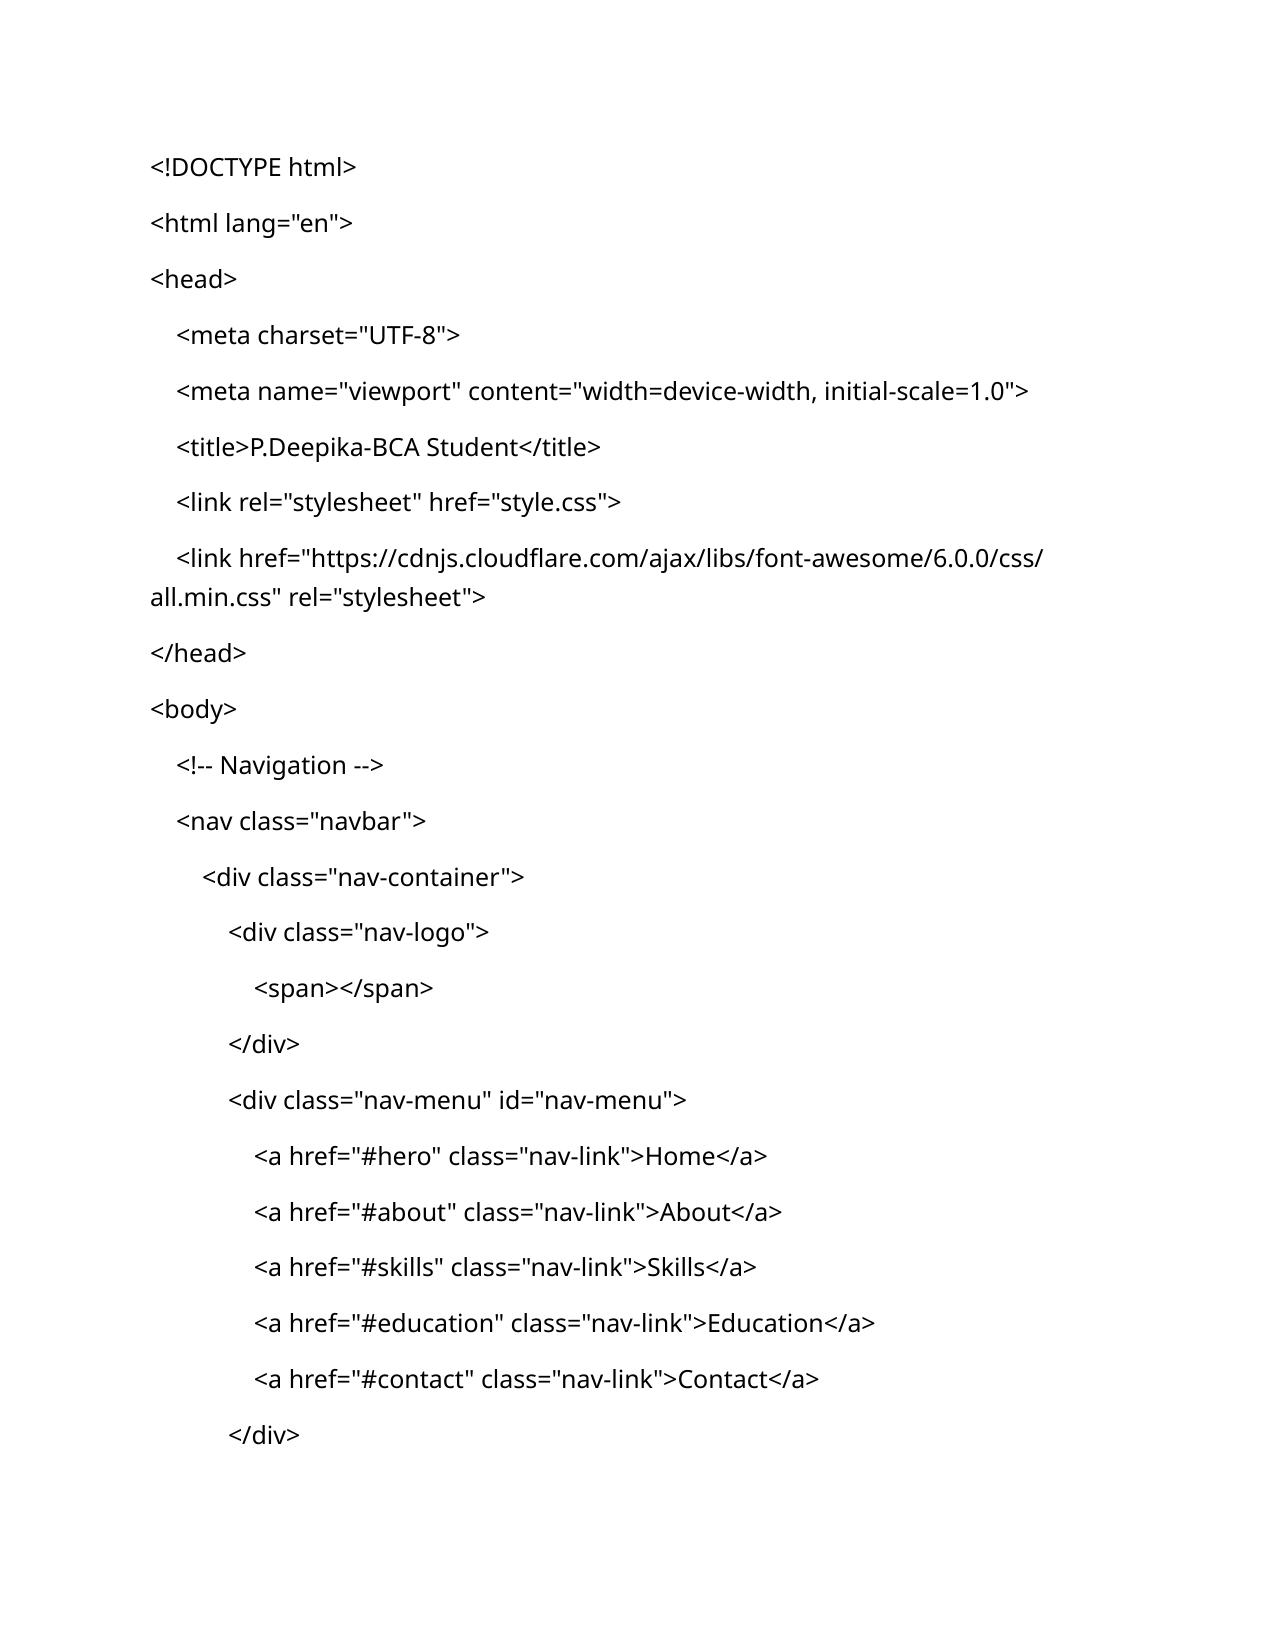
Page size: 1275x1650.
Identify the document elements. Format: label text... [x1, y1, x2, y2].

text <nav class="navbar"> [150, 803, 1125, 837]
text <link rel="stylesheet" href="style.css"> [150, 485, 1125, 519]
text <html lang="en"> [150, 206, 1125, 240]
text <title>P.Deepika-BCA Student</title> [150, 429, 1125, 463]
text <div class="nav-container"> [150, 859, 1125, 893]
text <div class="nav-menu" id="nav-menu"> [150, 1082, 1125, 1117]
text </div> [150, 1027, 1125, 1061]
text <!DOCTYPE html> [150, 150, 1125, 184]
text <meta charset="UTF-8"> [150, 317, 1125, 352]
text </head> [150, 636, 1125, 670]
text <div class="nav-logo"> [150, 915, 1125, 949]
text <meta name="viewport" content="width=device-width, initial-scale=1.0"> [150, 373, 1125, 407]
text <a href="#about" class="nav-link">About</a> [150, 1194, 1125, 1228]
text <body> [150, 692, 1125, 726]
text <a href="#education" class="nav-link">Education</a> [150, 1306, 1125, 1340]
text <!-- Navigation --> [150, 747, 1125, 782]
text </div> [150, 1417, 1125, 1452]
text <span></span> [150, 971, 1125, 1005]
text <a href="#contact" class="nav-link">Contact</a> [150, 1362, 1125, 1396]
text <head> [150, 262, 1125, 296]
text <a href="#skills" class="nav-link">Skills</a> [150, 1250, 1125, 1284]
text <link href="https://cdnjs.cloudflare.com/ajax/libs/font-awesome/6.0.0/css/all.min.css" rel="stylesheet"> [150, 541, 1125, 614]
text <a href="#hero" class="nav-link">Home</a> [150, 1138, 1125, 1172]
